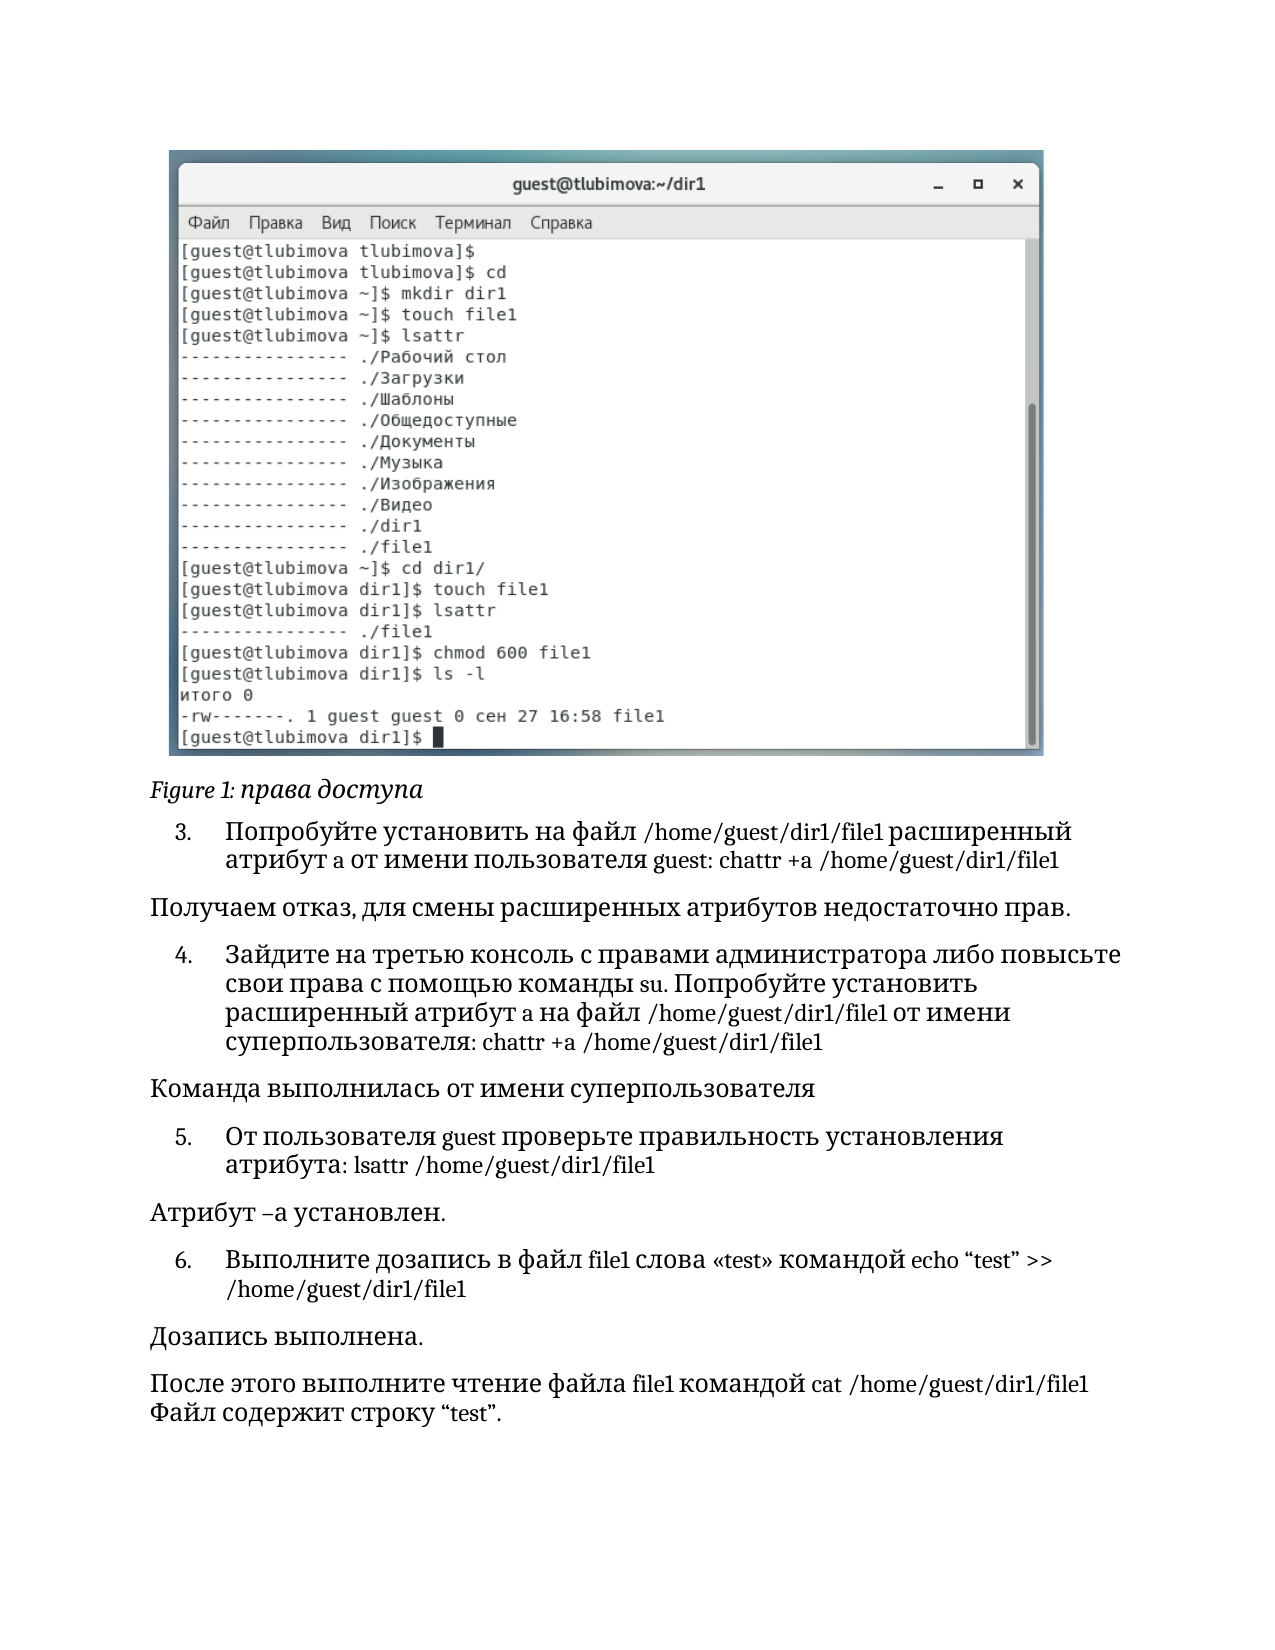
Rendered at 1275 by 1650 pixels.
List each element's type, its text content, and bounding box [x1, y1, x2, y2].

list Попробуйте установить на файл /home/guest/dir1/file1 расширенный атрибут a от имени пользователя guest: chattr +a /home/guest/dir1/file1 [175, 818, 1125, 875]
text Получаем отказ, для смены расширенных атрибутов недостаточно прав. [150, 894, 1125, 923]
text После этого выполните чтение файла file1 командой cat /home/guest/dir1/file1 Файл содержит строку “test”. [150, 1370, 1125, 1428]
text Figure 1: права доступа [150, 776, 1125, 805]
list Зайдите на третью консоль с правами администратора либо повысьте свои права с помощью команды su. Попробуйте установить расширенный атрибут a на файл /home/guest/dir1/file1 от имени суперпользователя: chattr +a /home/guest/dir1/file1 [175, 941, 1125, 1056]
text Атрибут –а установлен. [150, 1199, 1125, 1228]
list От пользователя guest проверьте правильность установления атрибута: lsattr /home/guest/dir1/file1 [175, 1123, 1125, 1180]
picture [168, 150, 1044, 756]
text Команда выполнилась от имени суперпользователя [150, 1075, 1125, 1104]
list Выполните дозапись в файл file1 слова «test» командой echo “test” >> /home/guest/dir1/file1 [175, 1246, 1125, 1304]
text Дозапись выполнена. [150, 1323, 1125, 1351]
